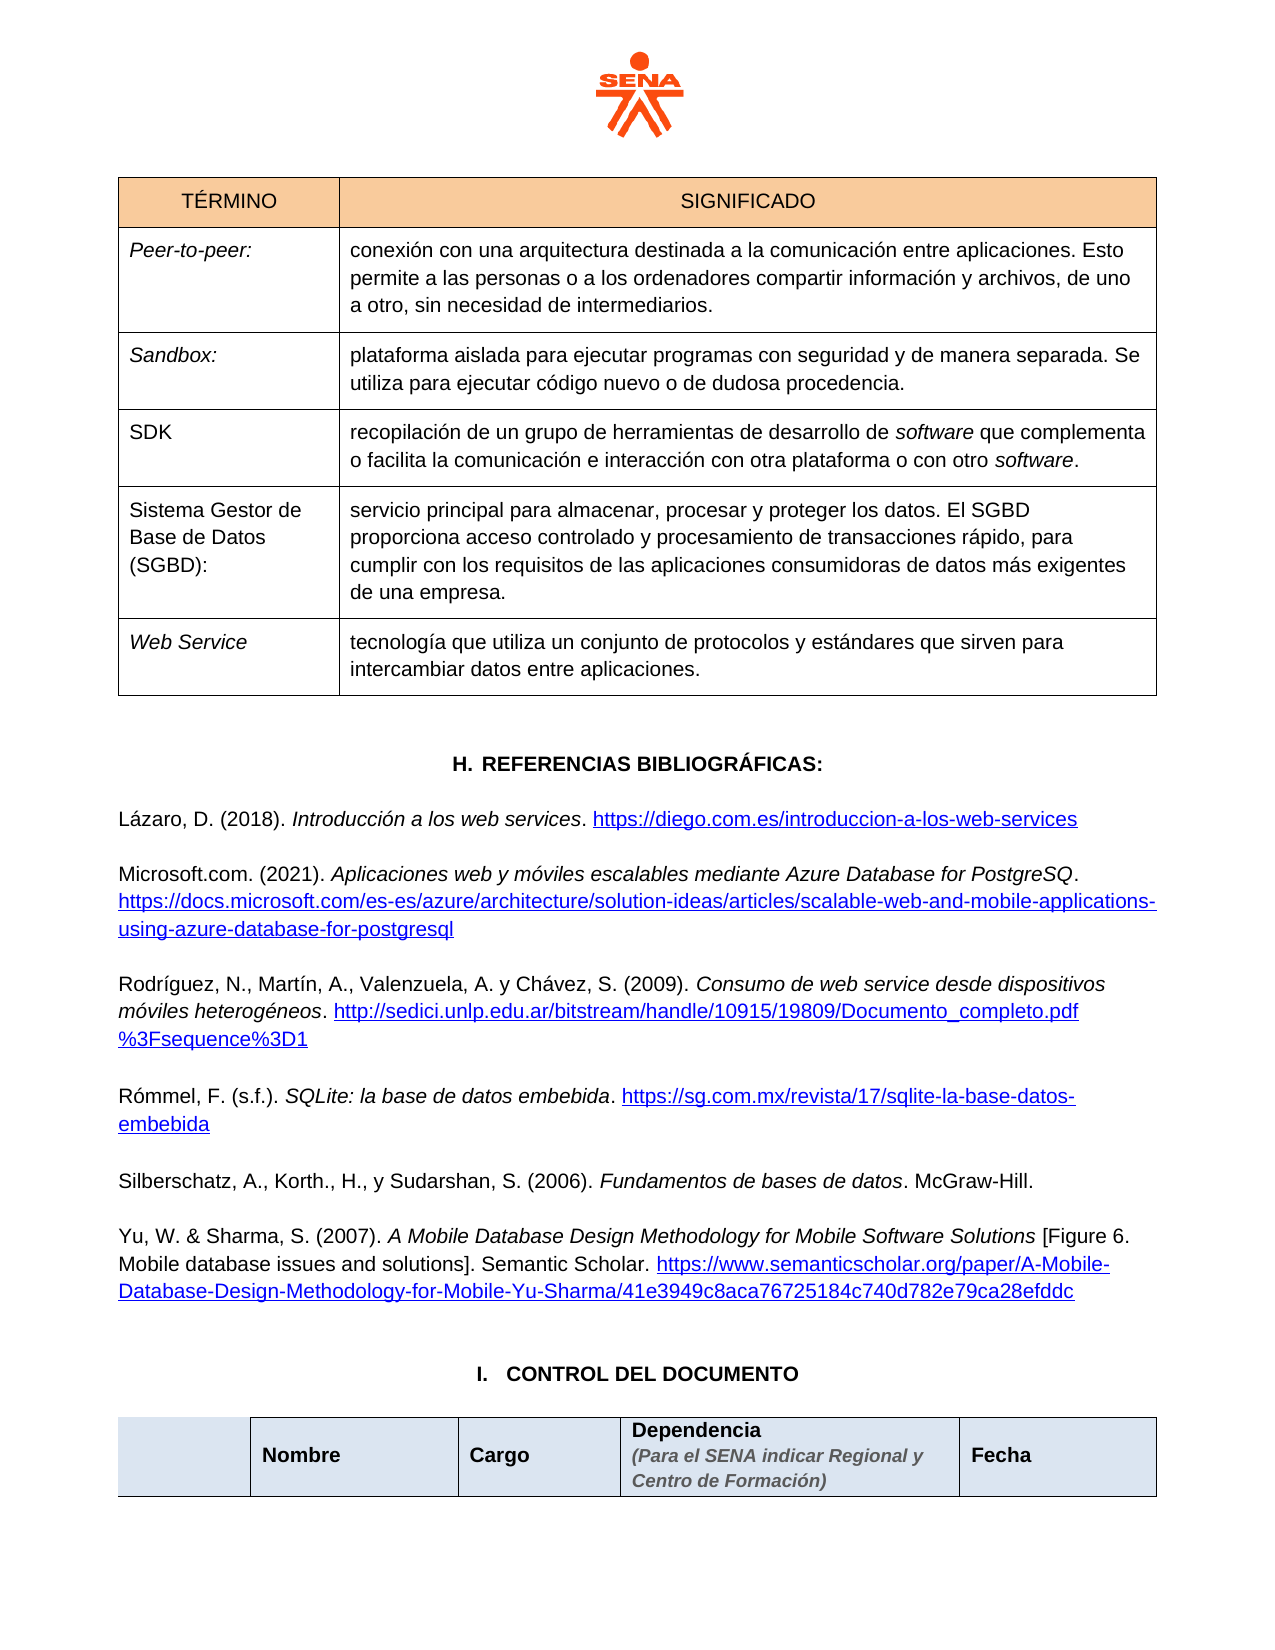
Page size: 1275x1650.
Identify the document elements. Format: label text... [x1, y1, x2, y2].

text Lázaro, D. (2018). Introducción a los web services. https://diego.com.es/introduccion-a-los-web-services [118, 806, 1157, 830]
table_cell conexión con una arquitectura destinada a la comunicación entre aplicaciones. Esto permite a las personas o a los ordenadores compartir información y archivos, de uno a otro, sin necesidad de intermediarios. [340, 228, 1156, 332]
table_cell Web Service [119, 619, 339, 695]
text Silberschatz, A., Korth., H., y Sudarshan, S. (2006). Fundamentos de bases de datos. McGraw-Hill. [118, 1169, 1157, 1193]
text Yu, W. & Sharma, S. (2007). A Mobile Database Design Methodology for Mobile Software Solutions [Figure 6. Mobile database issues and solutions]. Semantic Scholar. https://www.semanticscholar.org/paper/A-Mobile-Database-Design-Methodology-for-Mobile-Yu-Sharma/41e3949c8aca76725184c740d782e79ca28efddc [118, 1224, 1157, 1303]
table_cell SDK [119, 410, 339, 486]
table_cell servicio principal para almacenar, procesar y proteger los datos. El SGBD proporciona acceso controlado y procesamiento de transacciones rápido, para cumplir con los requisitos de las aplicaciones consumidoras de datos más exigentes de una empresa. [340, 487, 1156, 618]
table_header TÉRMINO [119, 178, 339, 227]
list CONTROL DEL DOCUMENTO [118, 1362, 1157, 1386]
text Rodríguez, N., Martín, A., Valenzuela, A. y Chávez, S. (2009). Consumo de web service desde dispositivos móviles heterogéneos. http://sedici.unlp.edu.ar/bitstream/handle/10915/19809/Documento_completo.pdf%3Fsequence%3D1 [118, 971, 1157, 1050]
table_cell tecnología que utiliza un conjunto de protocolos y estándares que sirven para intercambiar datos entre aplicaciones. [340, 619, 1156, 695]
text Microsoft.com. (2021). Aplicaciones web y móviles escalables mediante Azure Database for PostgreSQ. https://docs.microsoft.com/es-es/azure/architecture/solution-ideas/articles/scalable-web-and-mobile-applications-using-azure-database-for-postgresql [118, 911, 1157, 940]
picture [585, 48, 690, 142]
table_cell Sistema Gestor de Base de Datos (SGBD): [119, 487, 339, 618]
table_header Nombre [251, 1418, 458, 1496]
list REFERENCIAS BIBLIOGRÁFICAS: [118, 751, 1157, 775]
table_header Dependencia (Para el SENA indicar Regional y Centro de Formación) [621, 1418, 959, 1496]
table_cell recopilación de un grupo de herramientas de desarrollo de software que complementa o facilita la comunicación e interacción con otra plataforma o con otro software. [340, 410, 1156, 486]
text Microsoft.com. (2021). Aplicaciones web y móviles escalables mediante Azure Database for PostgreSQ. https://docs.microsoft.com/es-es/azure/architecture/solution-ideas/articles/scalable-web-and-mobile-applications-using-azure-database-for-postgresql [118, 861, 1157, 910]
table_cell plataforma aislada para ejecutar programas con seguridad y de manera separada. Se utiliza para ejecutar código nuevo o de dudosa procedencia. [340, 333, 1156, 409]
table_header [118, 1417, 250, 1496]
table_cell Sandbox: [119, 333, 339, 409]
table_header SIGNIFICADO [340, 178, 1156, 227]
table_header Cargo [459, 1418, 620, 1496]
text Rómmel, F. (s.f.). SQLite: la base de datos embebida. https://sg.com.mx/revista/17/sqlite-la-base-datos-embebida [118, 1084, 1157, 1136]
table_cell Peer-to-peer: [119, 228, 339, 332]
table_header Fecha [960, 1418, 1156, 1496]
